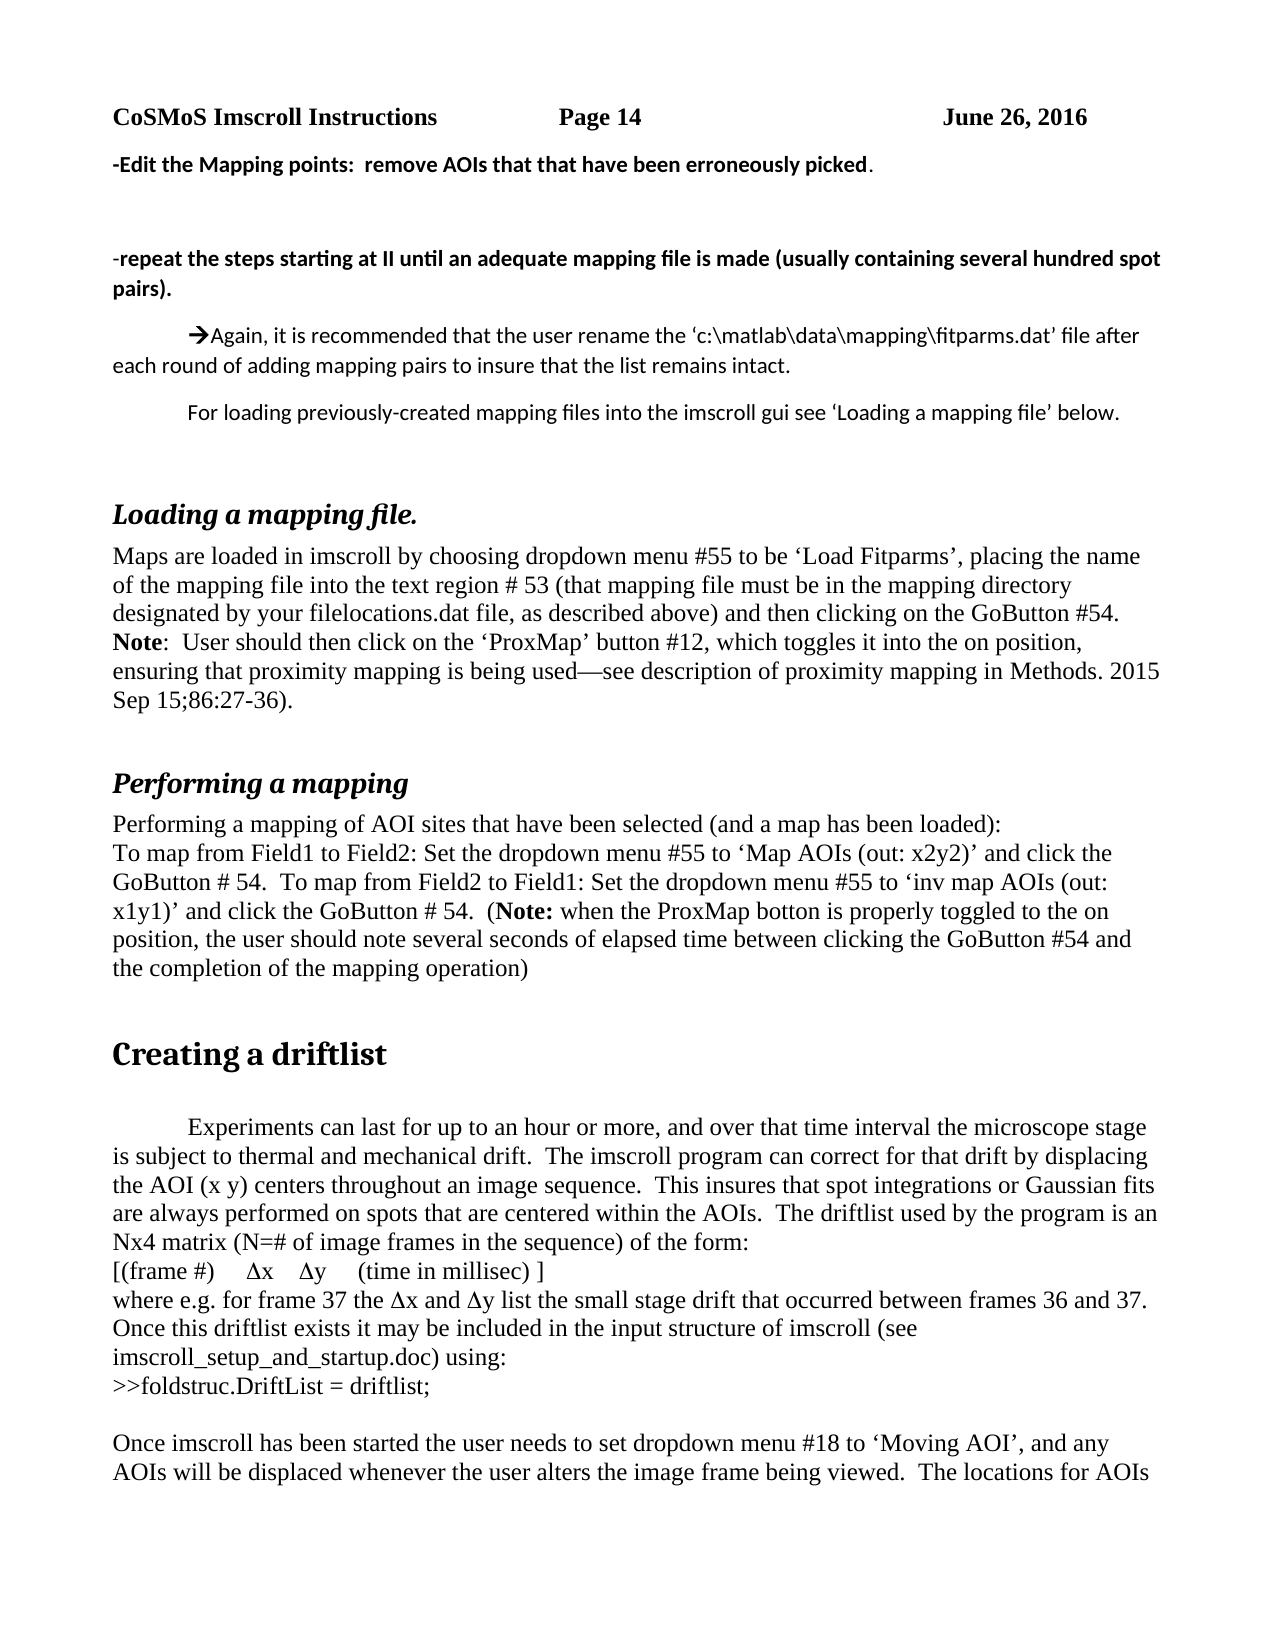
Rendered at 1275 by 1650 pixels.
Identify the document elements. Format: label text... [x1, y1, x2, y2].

list where e.g. for frame 37 the x and y list the small stage drift that occurred between frames 36 and 37. [112, 1285, 1162, 1313]
list Performing a mapping of AOI sites that have been selected (and a map has been loaded): [112, 809, 1162, 838]
text -repeat the steps starting at II until an adequate mapping file is made (usually containing several hundred spot pairs). [112, 244, 1162, 302]
text Again, it is recommended that the user rename the ‘c:\matlab\data\mapping\fitparms.dat’ file after each round of adding mapping pairs to insure that the list remains intact. [112, 321, 1162, 379]
subtitle Performing a mapping [112, 767, 1162, 801]
subtitle Creating a driftlist [112, 1036, 1162, 1074]
list [(frame #) x y (time in millisec) ] [112, 1256, 1162, 1285]
list Experiments can last for up to an hour or more, and over that time interval the microscope stage is subject to thermal and mechanical drift. The imscroll program can correct for that drift by displacing the AOI (x y) centers throughout an image sequence. This insures that spot integrations or Gaussian fits are always performed on spots that are centered within the AOIs. The driftlist used by the program is an Nx4 matrix (N=# of image frames in the sequence) of the form: [112, 1112, 1162, 1256]
subtitle Loading a mapping file. [112, 498, 1162, 532]
list Once this driftlist exists it may be included in the input structure of imscroll (see imscroll_setup_and_startup.doc) using: [112, 1313, 1162, 1371]
list Maps are loaded in imscroll by choosing dropdown menu #55 to be ‘Load Fitparms’, placing the name of the mapping file into the text region # 53 (that mapping file must be in the mapping directory designated by your filelocations.dat file, as described above) and then clicking on the GoButton #54. Note: User should then click on the ‘ProxMap’ button #12, which toggles it into the on position, ensuring that proximity mapping is being used—see description of proximity mapping in Methods. 2015 Sep 15;86:27-36). [112, 541, 1162, 713]
text For loading previously-created mapping files into the imscroll gui see ‘Loading a mapping file’ below. [112, 398, 1162, 426]
list >>foldstruc.DriftList = driftlist; [112, 1371, 1162, 1400]
list To map from Field1 to Field2: Set the dropdown menu #55 to ‘Map AOIs (out: x2y2)’ and click the GoButton # 54. To map from Field2 to Field1: Set the dropdown menu #55 to ‘inv map AOIs (out: x1y1)’ and click the GoButton # 54. (Note: when the ProxMap botton is properly toggled to the on position, the user should note several seconds of elapsed time between clicking the GoButton #54 and the completion of the mapping operation) [112, 838, 1162, 982]
text -Edit the Mapping points: remove AOIs that that have been erroneously picked. [112, 150, 1162, 178]
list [112, 1428, 1162, 1486]
